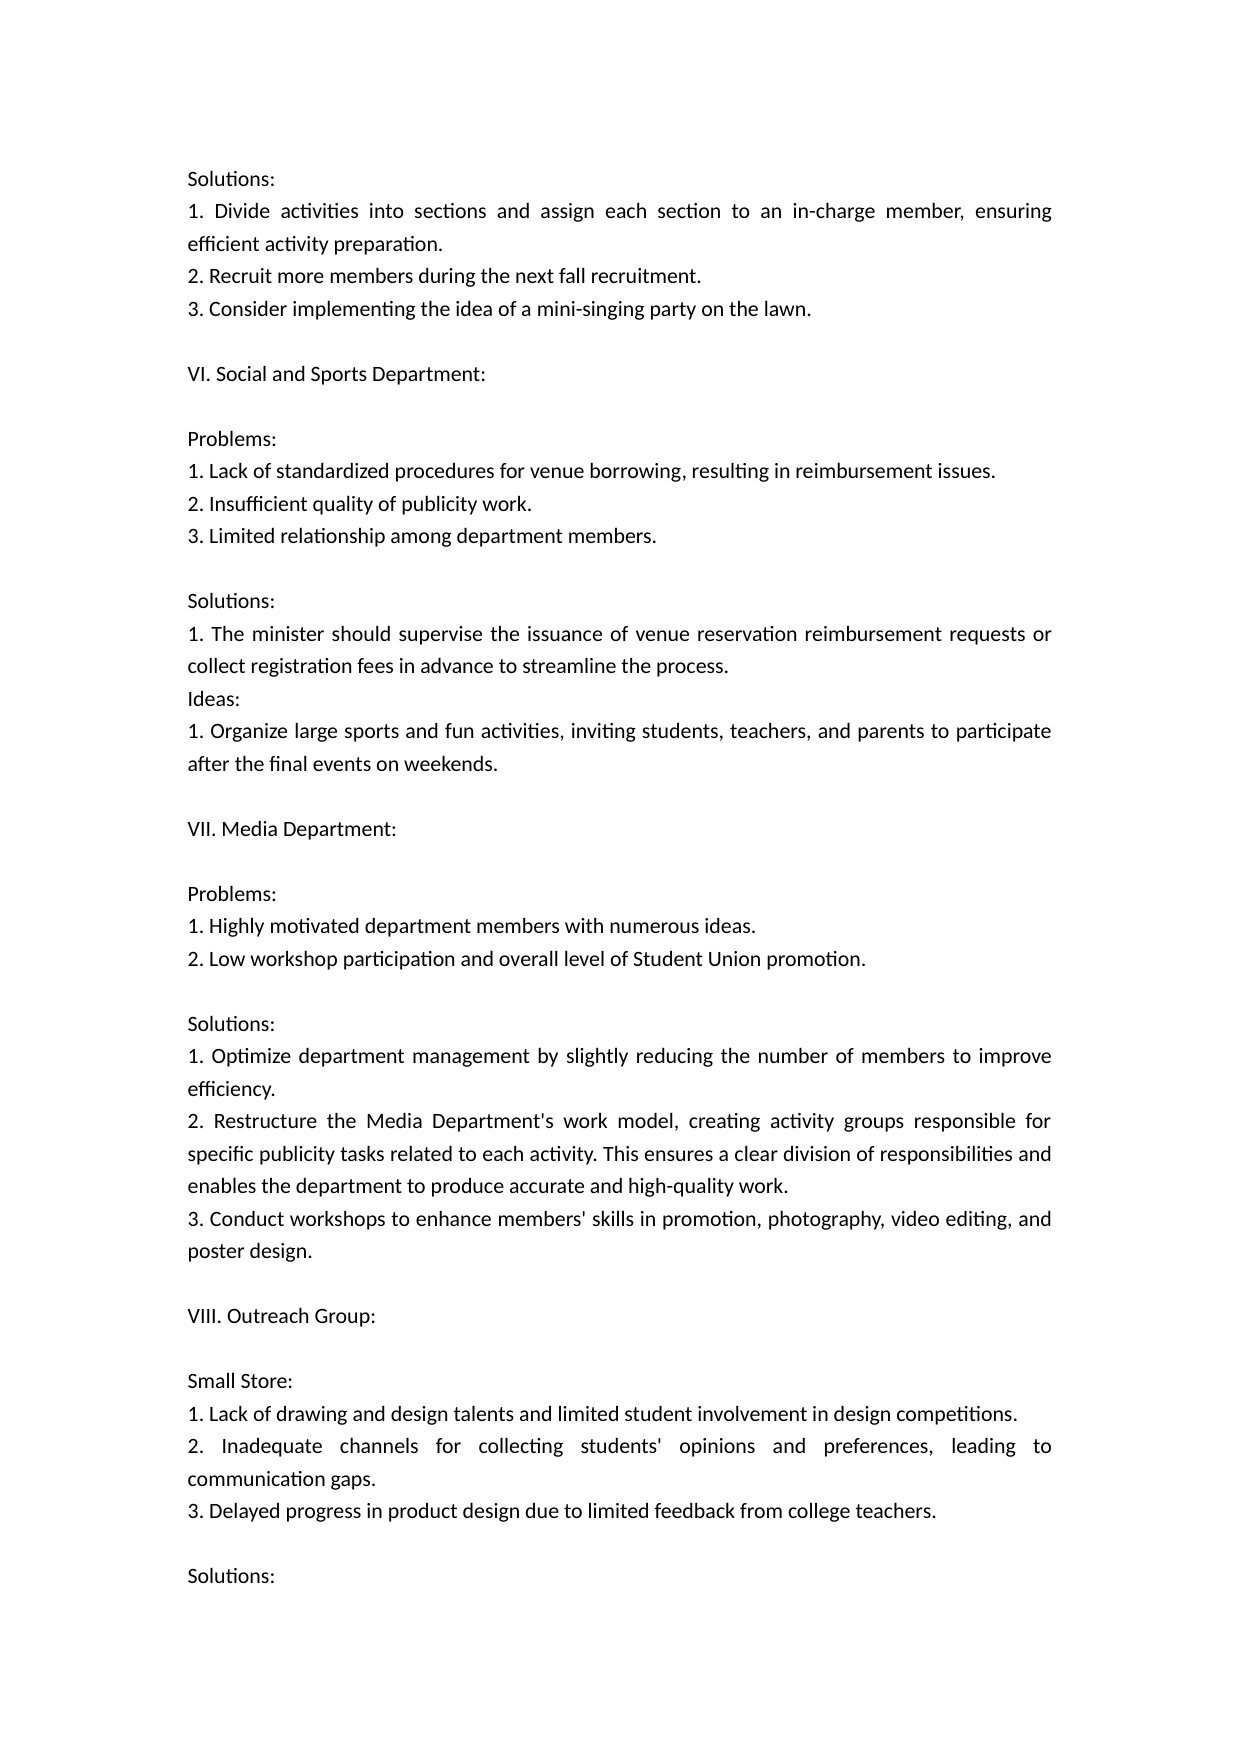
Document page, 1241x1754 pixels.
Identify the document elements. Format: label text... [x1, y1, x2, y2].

text 3. Limited relationship among department members. [187, 519, 1053, 552]
text 1. Lack of standardized procedures for venue borrowing, resulting in reimbursement issues. [187, 454, 1053, 487]
text Problems: [187, 877, 1053, 909]
text VIII. Outreach Group: [187, 1299, 1053, 1332]
text Solutions: [187, 1007, 1053, 1039]
text VII. Media Department: [187, 812, 1053, 844]
text 3. Conduct workshops to enhance members' skills in promotion, photography, video editing, and poster design. [187, 1202, 1053, 1267]
text Problems: [187, 422, 1053, 454]
text VI. Social and Sports Department: [187, 357, 1053, 389]
text 1. The minister should supervise the issuance of venue reservation reimbursement requests or collect registration fees in advance to streamline the process. [187, 617, 1053, 682]
text 1. Organize large sports and fun activities, inviting students, teachers, and parents to participate after the final events on weekends. [187, 714, 1053, 779]
text Solutions: [187, 162, 1053, 194]
text 1. Divide activities into sections and assign each section to an in-charge member, ensuring efficient activity preparation. [187, 194, 1053, 259]
text 2. Insufficient quality of publicity work. [187, 487, 1053, 519]
text Small Store: [187, 1364, 1053, 1397]
text Ideas: [187, 682, 1053, 714]
text 3. Consider implementing the idea of a mini-singing party on the lawn. [187, 292, 1053, 324]
text 2. Low workshop participation and overall level of Student Union promotion. [187, 942, 1053, 974]
text Solutions: [187, 584, 1053, 617]
text 2. Restructure the Media Department's work model, creating activity groups responsible for specific publicity tasks related to each activity. This ensures a clear division of responsibilities and enables the department to produce accurate and high-quality work. [187, 1104, 1053, 1202]
text 1. Lack of drawing and design talents and limited student involvement in design competitions. [187, 1397, 1053, 1429]
text 3. Delayed progress in product design due to limited feedback from college teachers. [187, 1494, 1053, 1527]
text 1. Optimize department management by slightly reducing the number of members to improve efficiency. [187, 1039, 1053, 1104]
text 2. Inadequate channels for collecting students' opinions and preferences, leading to communication gaps. [187, 1429, 1053, 1494]
text 1. Highly motivated department members with numerous ideas. [187, 909, 1053, 942]
text 2. Recruit more members during the next fall recruitment. [187, 259, 1053, 292]
text Solutions: [187, 1559, 1053, 1592]
